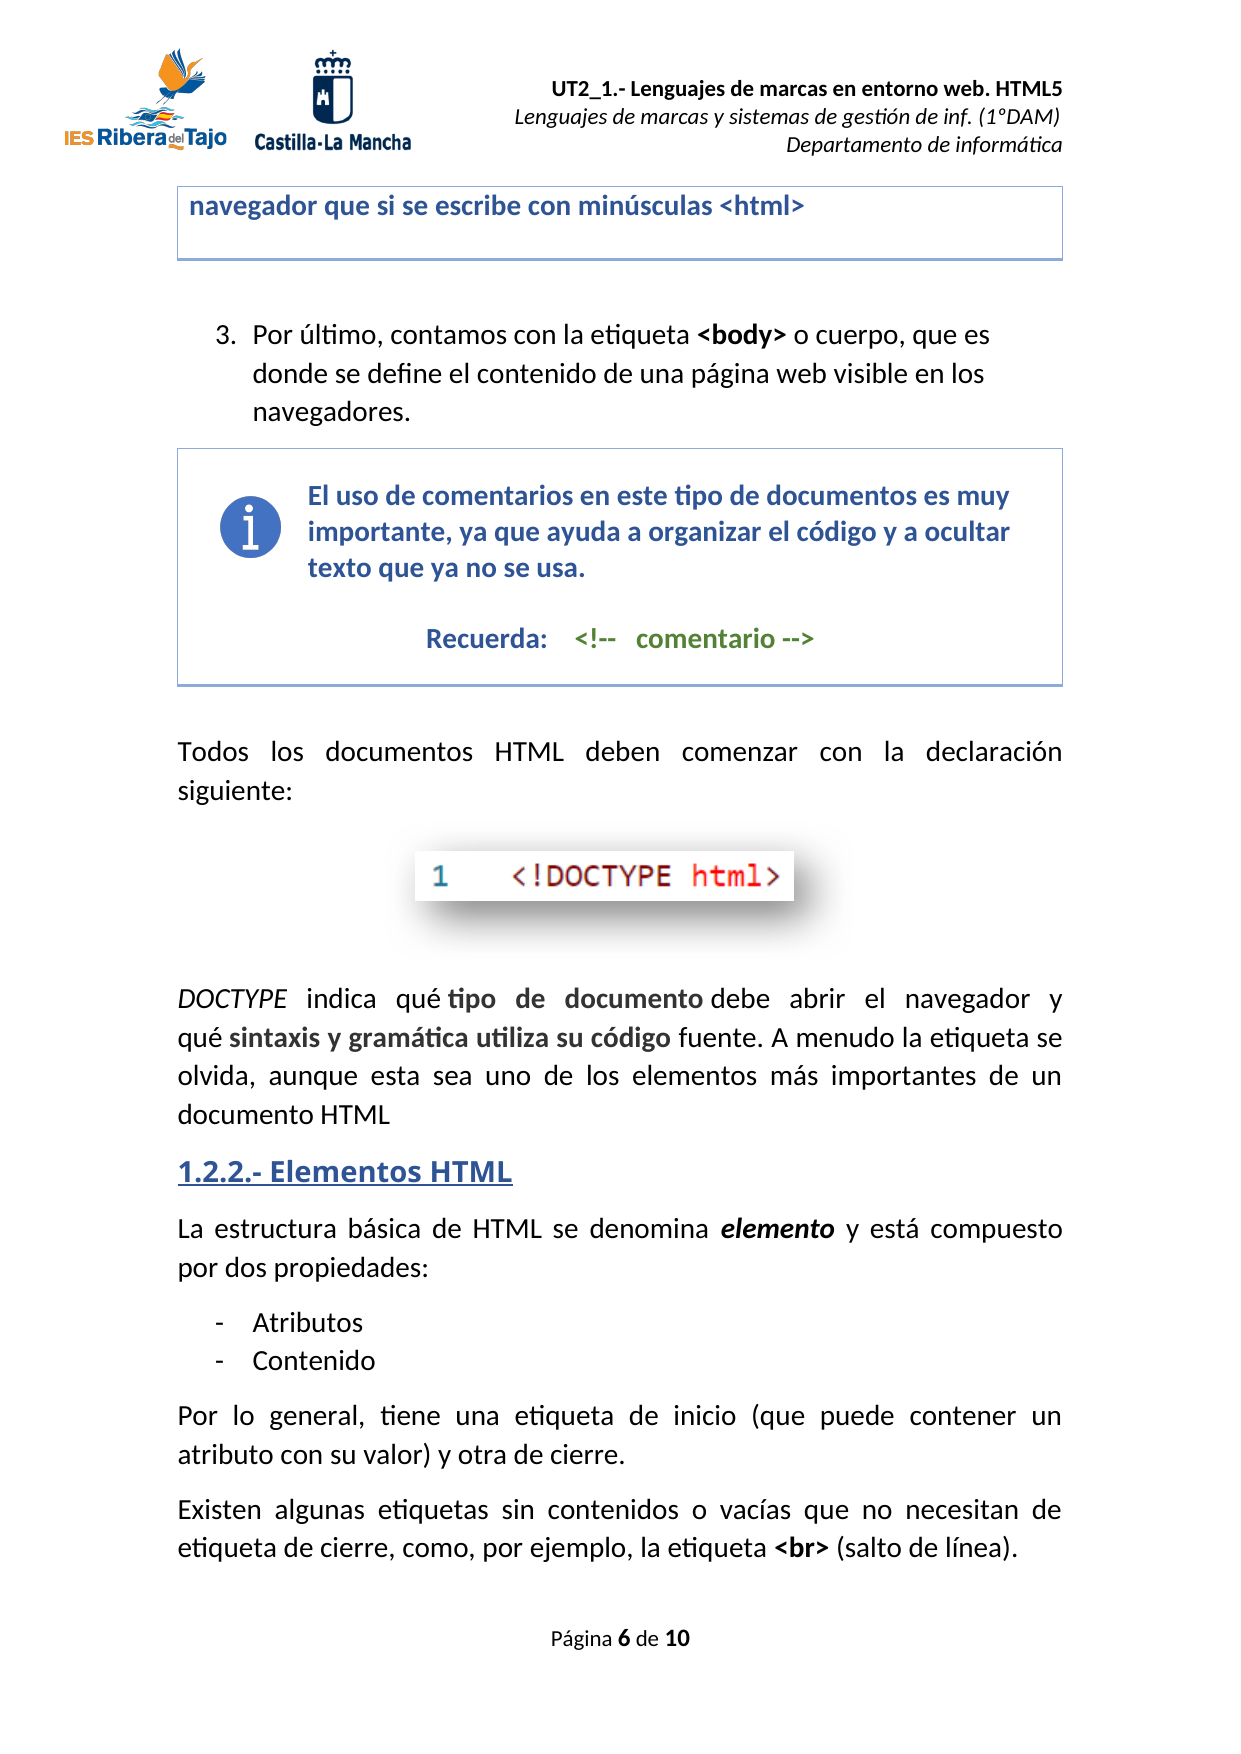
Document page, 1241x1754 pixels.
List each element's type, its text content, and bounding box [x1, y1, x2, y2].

text Todos los documentos HTML deben comenzar con la declaración siguiente: [177, 733, 1063, 808]
list Por último, contamos con la etiqueta <body> o cuerpo, que es donde se define el contenido de una página web visible en los navegadores. [215, 316, 1063, 429]
list Atributos [215, 1304, 1063, 1339]
list Contenido [215, 1342, 1063, 1378]
text DOCTYPE indica qué tipo de documento debe abrir el navegador y qué sintaxis y gramática utiliza su código fuente. A menudo la etiqueta se olvida, aunque esta sea uno de los elementos más importantes de un documento HTML [177, 1016, 1063, 1057]
text Existen algunas etiquetas sin contenidos o vacías que no necesitan de etiqueta de cierre, como, por ejemplo, la etiqueta <br> (salto de línea). [177, 1491, 1063, 1565]
text Por lo general, tiene una etiqueta de inicio (que puede contener un atributo con su valor) y otra de cierre. [177, 1397, 1063, 1471]
picture [415, 851, 794, 901]
table_header El uso de comentarios en este tipo de documentos es muy importante, ya que ayuda a organizar el código y a ocultar texto que ya no se usa. Recuerda: <!-- comentario --> [178, 449, 1062, 683]
picture [233, 37, 432, 167]
subtitle 1.2.2.- Elementos HTML [177, 1151, 1063, 1191]
picture [212, 488, 289, 566]
picture [65, 48, 227, 151]
text DOCTYPE indica qué tipo de documento debe abrir el navegador y qué sintaxis y gramática utiliza su código fuente. A menudo la etiqueta se olvida, aunque esta sea uno de los elementos más importantes de un documento HTML [177, 1093, 1063, 1131]
text La estructura básica de HTML se denomina elemento y está compuesto por dos propiedades: [177, 1210, 1063, 1284]
